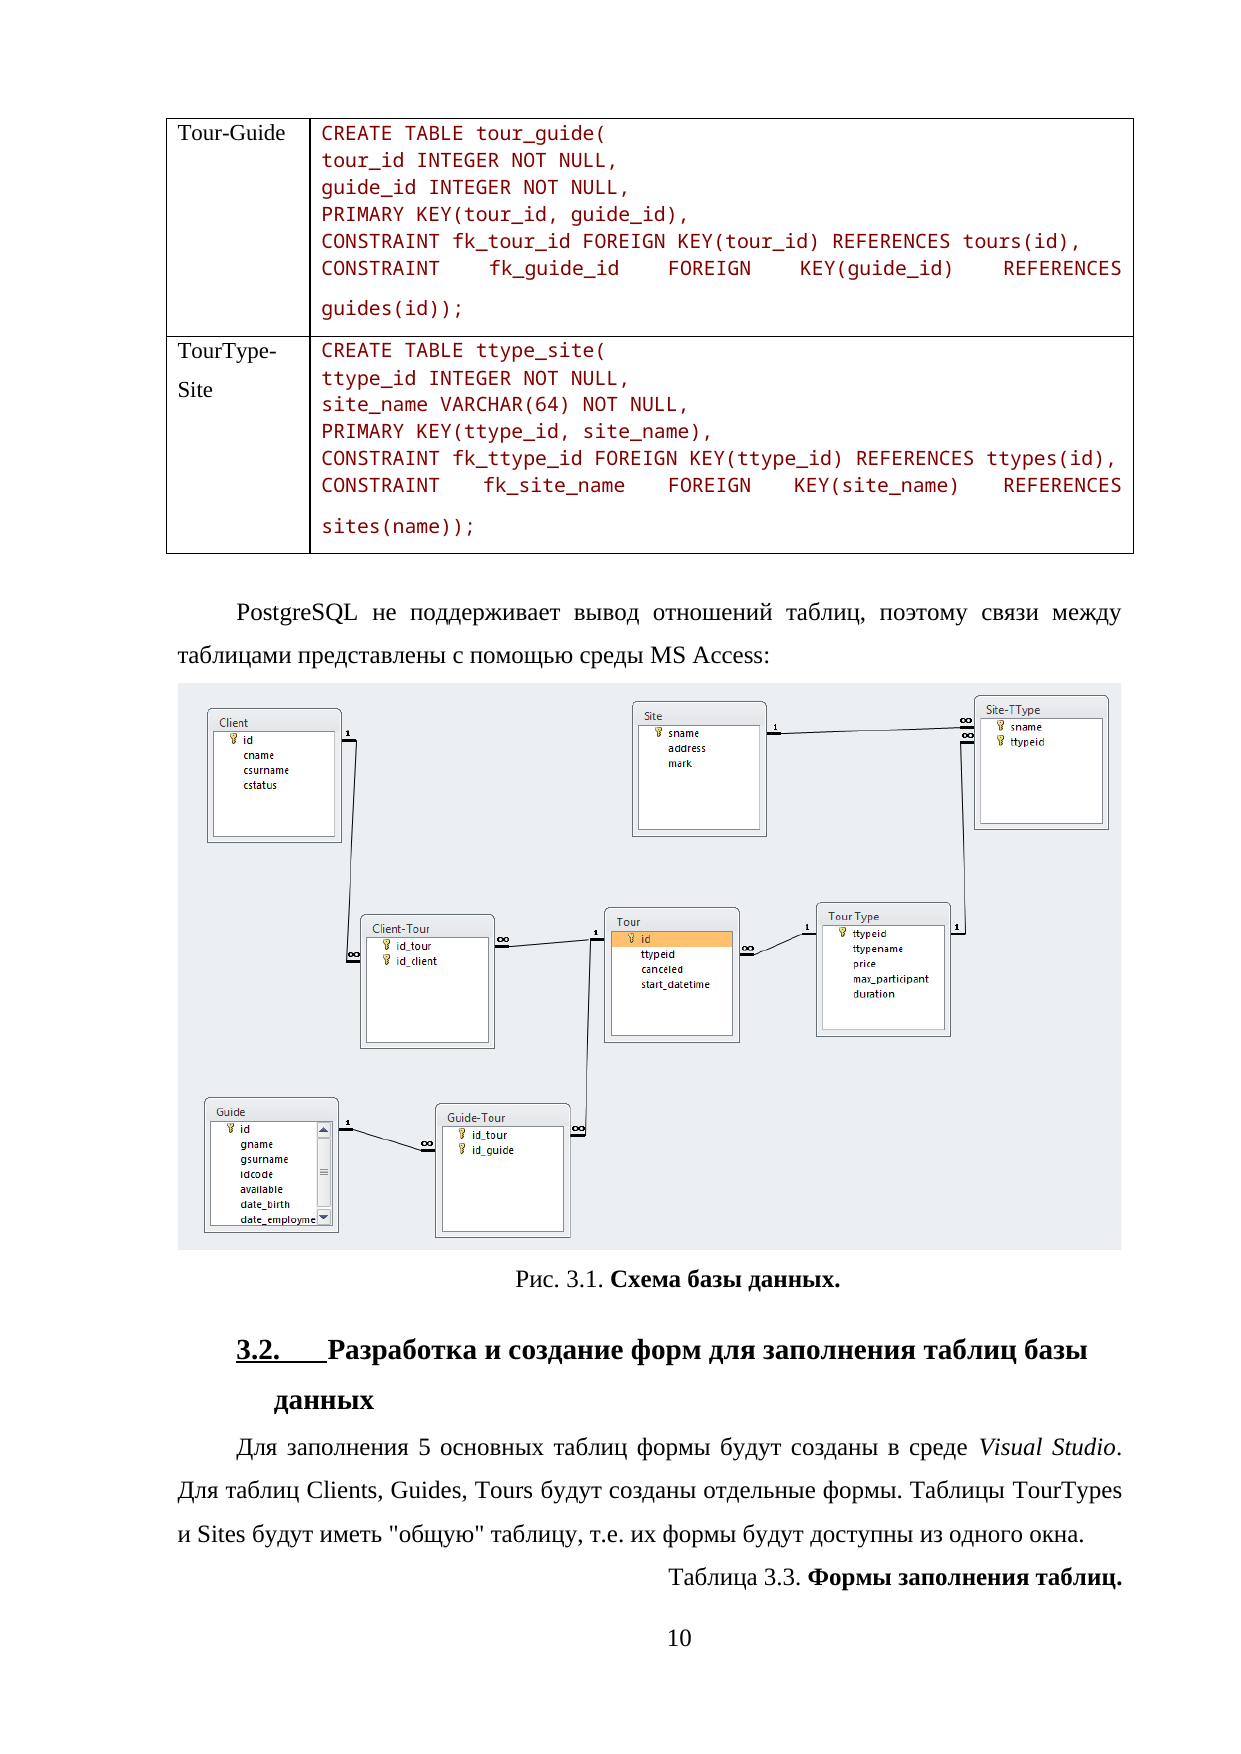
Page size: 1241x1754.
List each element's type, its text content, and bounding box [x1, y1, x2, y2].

table_cell Tour-Guide [167, 119, 309, 336]
table_cell CREATE TABLE ttype_site( ttype_id INTEGER NOT NULL, site_name VARCHAR(64) NOT NULL, PRIMARY KEY(ttype_id, site_name), CONSTRAINT fk_ttype_id FOREIGN KEY(ttype_id) REFERENCES ttypes(id), CONSTRAINT fk_site_name FOREIGN KEY(site_name) REFERENCES sites(name)); [311, 337, 1133, 553]
text PostgreSQL не поддерживает вывод отношений таблиц, поэтому связи между таблицами представлены с помощью среды MS Access: [177, 597, 1122, 669]
picture [177, 683, 1122, 1250]
table_cell TourType-Site [167, 337, 309, 553]
text Для заполнения 5 основных таблиц формы будут созданы в среде Visual Studio. Для таблиц Clients, Guides, Tours будут созданы отдельные формы. Таблицы TourTypes и Sites будут иметь "общую" таблицу, т.е. их формы будут доступны из одного окна. [177, 1432, 1122, 1547]
text Рис. 3.1. Схема базы данных. [177, 1264, 1122, 1292]
table_cell CREATE TABLE tour_guide( tour_id INTEGER NOT NULL, guide_id INTEGER NOT NULL, PRIMARY KEY(tour_id, guide_id), CONSTRAINT fk_tour_id FOREIGN KEY(tour_id) REFERENCES tours(id), CONSTRAINT fk_guide_id FOREIGN KEY(guide_id) REFERENCES guides(id)); [311, 119, 1133, 336]
text Таблица 3.3. Формы заполнения таблиц. [177, 1562, 1122, 1591]
subtitle Разработка и создание форм для заполнения таблиц базы данных [236, 1332, 1122, 1416]
